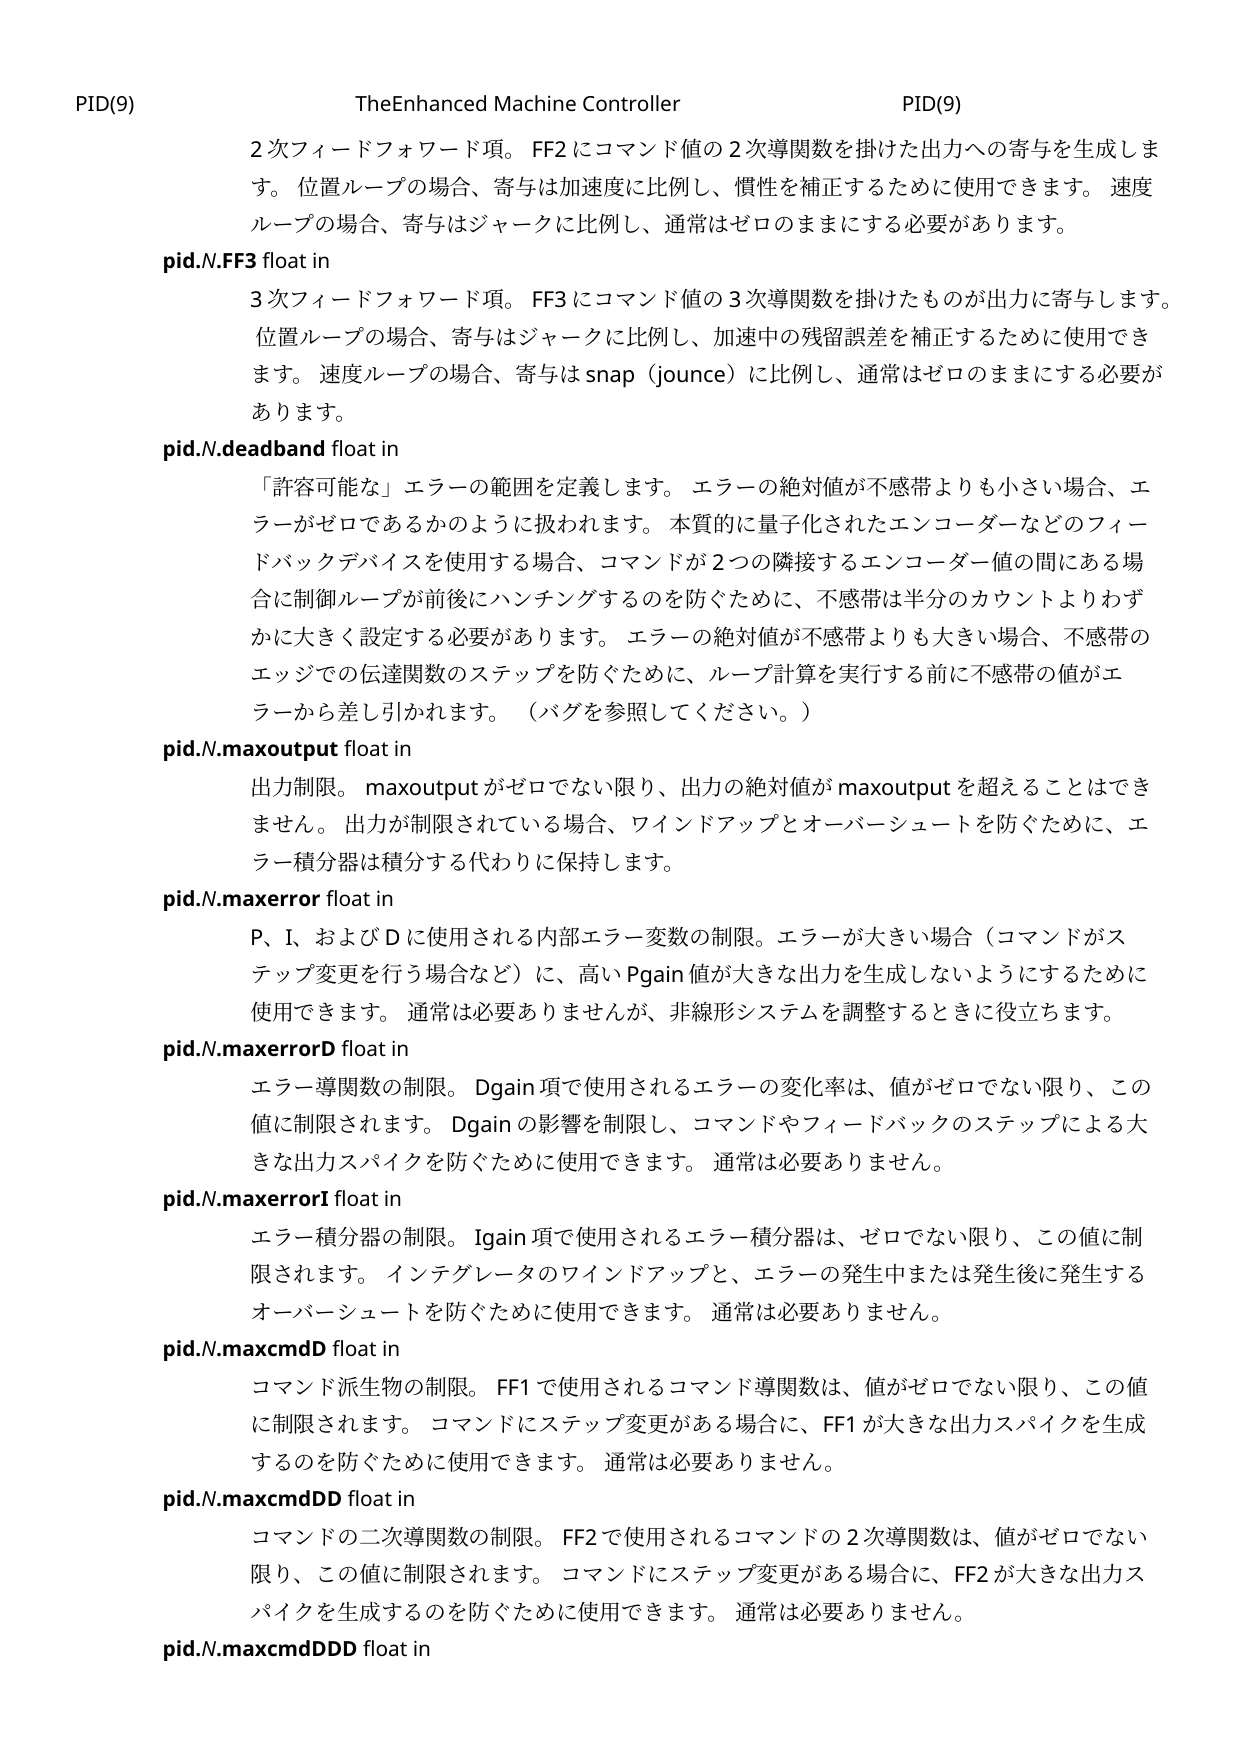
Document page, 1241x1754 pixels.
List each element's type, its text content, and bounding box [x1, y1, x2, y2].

text pid.N.maxcmdDD float in [162, 1479, 1165, 1517]
text pid.N.deadband float in [162, 429, 1165, 467]
text コマンド派生物の制限。 FF1で使用されるコマンド導関数は、値がゼロでない限り、この値に制限されます。 コマンドにステップ変更がある場合に、FF1が大きな出力スパイクを生成するのを防ぐために使用できます。 通常は必要ありません。 [250, 1367, 1165, 1479]
text P、I、およびDに使用される内部エラー変数の制限。エラーが大きい場合（コマンドがステップ変更を行う場合など）に、高いPgain値が大きな出力を生成しないようにするために使用できます。 通常は必要ありませんが、非線形システムを調整するときに役立ちます。 [250, 917, 1165, 1029]
text エラー積分器の制限。 Igain項で使用されるエラー積分器は、ゼロでない限り、この値に制限されます。 インテグレータのワインドアップと、エラーの発生中または発生後に発生するオーバーシュートを防ぐために使用できます。 通常は必要ありません。 [250, 1217, 1165, 1329]
text エラー導関数の制限。 Dgain項で使用されるエラーの変化率は、値がゼロでない限り、この値に制限されます。 Dgainの影響を制限し、コマンドやフィードバックのステップによる大きな出力スパイクを防ぐために使用できます。 通常は必要ありません。 [250, 1067, 1165, 1179]
text pid.N.maxerror float in [162, 879, 1165, 917]
text pid.N.maxoutput float in [162, 729, 1165, 767]
text pid.N.FF3 float in [162, 242, 1165, 279]
text pid.N.maxerrorD float in [162, 1029, 1165, 1067]
text 3次フィードフォワード項。 FF3にコマンド値の3次導関数を掛けたものが出力に寄与します。 位置ループの場合、寄与はジャークに比例し、加速中の残留誤差を補正するために使用できます。 速度ループの場合、寄与はsnap（jounce）に比例し、通常はゼロのままにする必要があります。 [250, 279, 1165, 429]
text 2次フィードフォワード項。 FF2にコマンド値の2次導関数を掛けた出力への寄与を生成します。 位置ループの場合、寄与は加速度に比例し、慣性を補正するために使用できます。 速度ループの場合、寄与はジャークに比例し、通常はゼロのままにする必要があります。 [250, 129, 1165, 242]
text 「許容可能な」エラーの範囲を定義します。 エラーの絶対値が不感帯よりも小さい場合、エラーがゼロであるかのように扱われます。 本質的に量子化されたエンコーダーなどのフィードバックデバイスを使用する場合、コマンドが2つの隣接するエンコーダー値の間にある場合に制御ループが前後にハンチングするのを防ぐために、不感帯は半分のカウントよりわずかに大きく設定する必要があります。 エラーの絶対値が不感帯よりも大きい場合、不感帯のエッジでの伝達関数のステップを防ぐために、ループ計算を実行する前に不感帯の値がエラーから差し引かれます。 （バグを参照してください。） [250, 467, 1165, 729]
text 出力制限。 maxoutputがゼロでない限り、出力の絶対値がmaxoutputを超えることはできません。 出力が制限されている場合、ワインドアップとオーバーシュートを防ぐために、エラー積分器は積分する代わりに保持します。 [250, 767, 1165, 879]
text コマンドの二次導関数の制限。 FF2で使用されるコマンドの2次導関数は、値がゼロでない限り、この値に制限されます。 コマンドにステップ変更がある場合に、FF2が大きな出力スパイクを生成するのを防ぐために使用できます。 通常は必要ありません。 [250, 1517, 1165, 1629]
text pid.N.maxcmdD float in [162, 1329, 1165, 1367]
text pid.N.maxerrorI float in [162, 1179, 1165, 1217]
text pid.N.maxcmdDDD float in [162, 1629, 1165, 1667]
